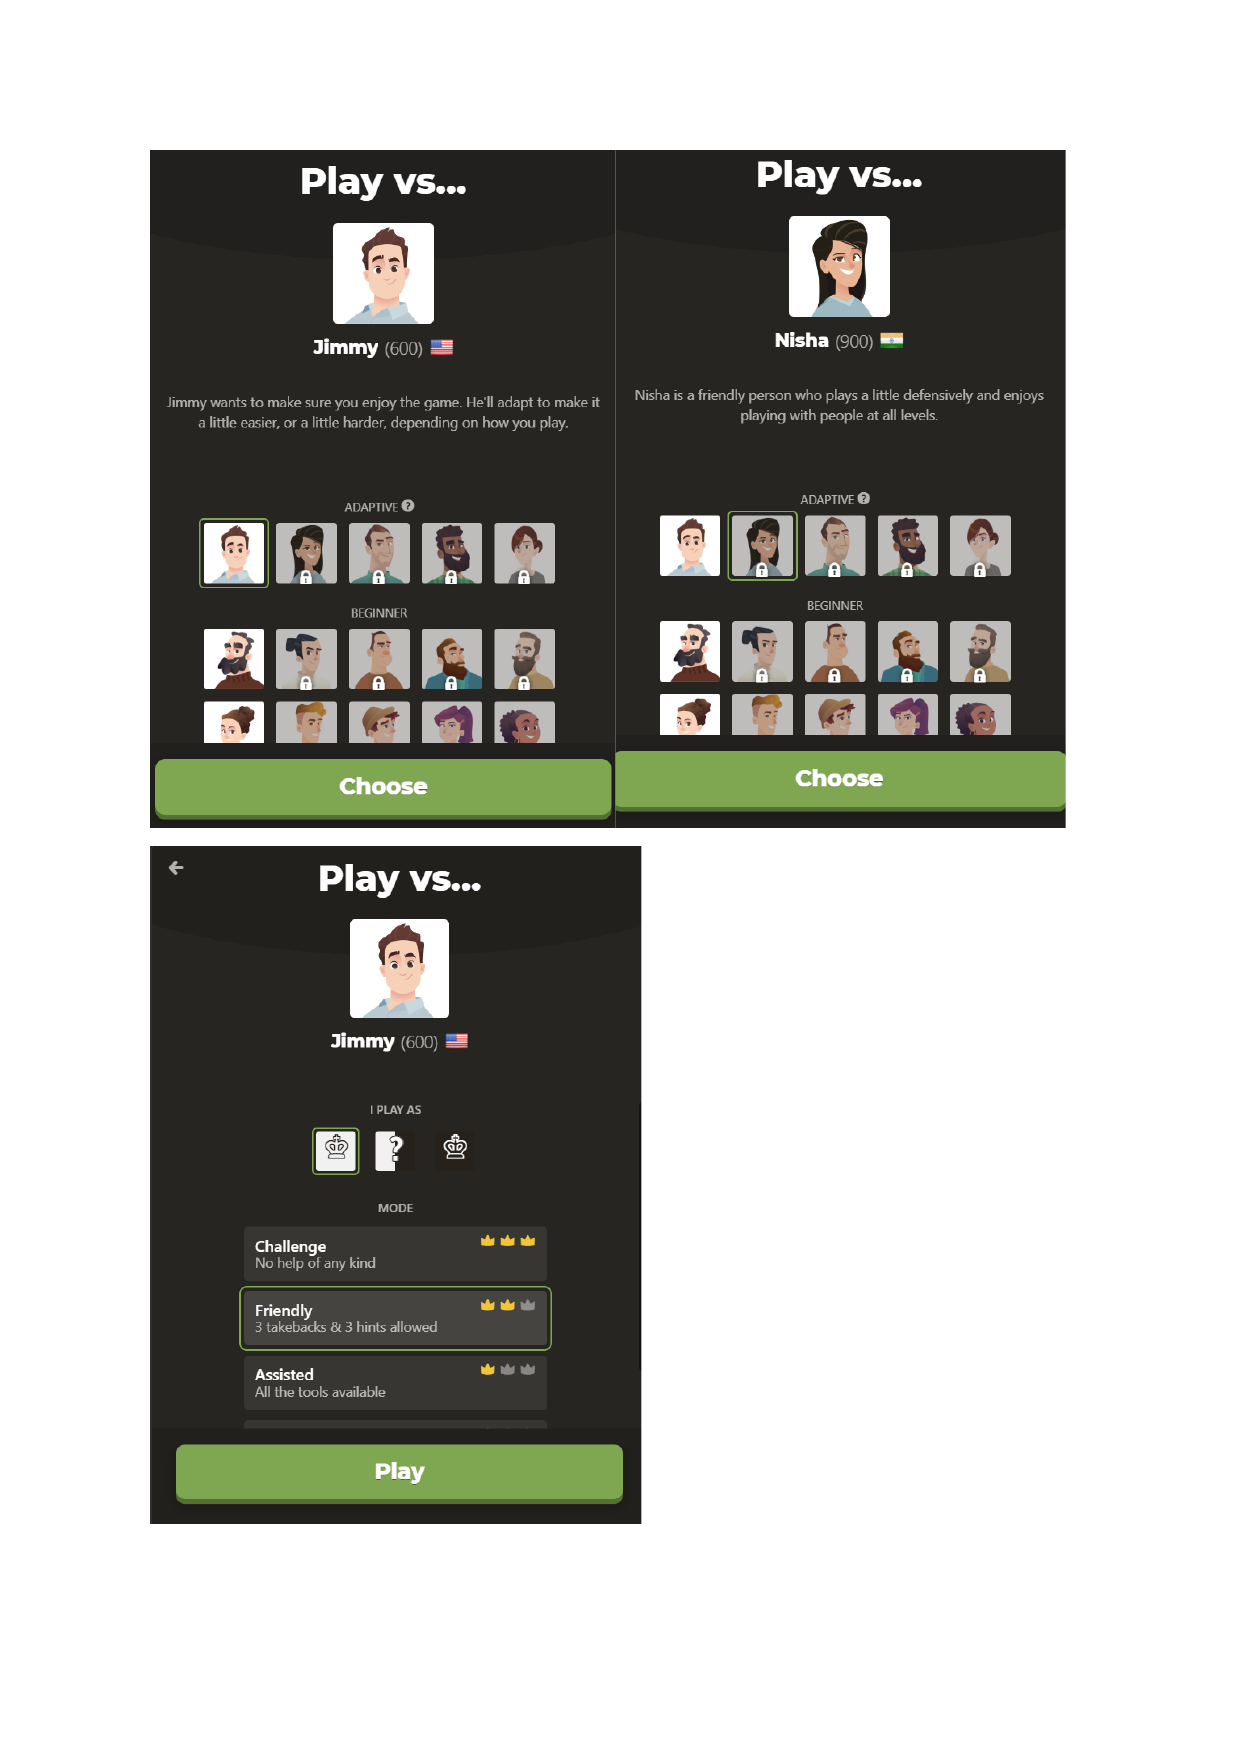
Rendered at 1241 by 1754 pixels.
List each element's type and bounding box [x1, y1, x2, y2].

picture [150, 846, 642, 1524]
picture [150, 150, 1066, 828]
